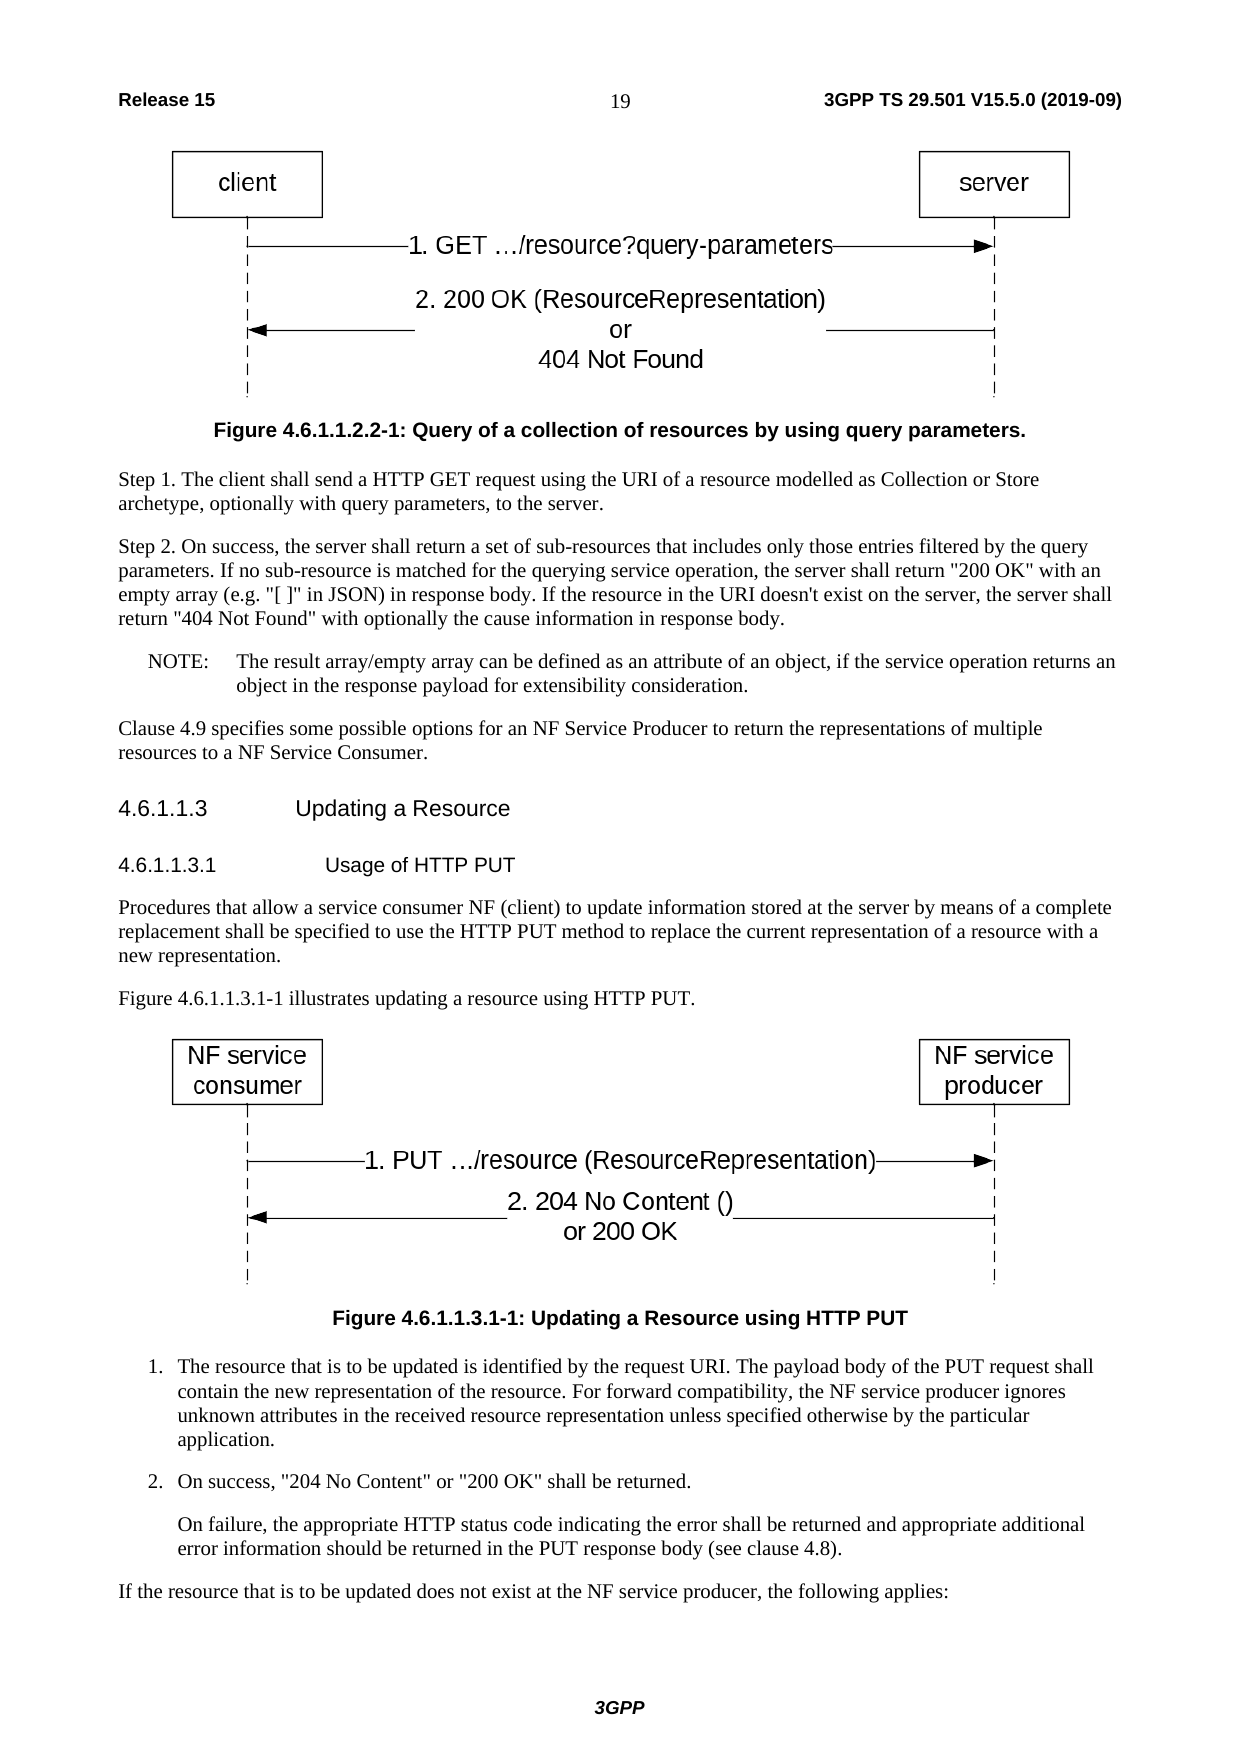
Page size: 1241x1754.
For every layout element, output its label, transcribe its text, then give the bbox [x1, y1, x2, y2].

text Figure 4.6.1.1.2.2-1: Query of a collection of resources by using query parameters. [118, 418, 1122, 442]
text Step 1. The client shall send a HTTP GET request using the URI of a resource modelled as Collection or Store archetype, optionally with query parameters, to the server. [118, 467, 1122, 515]
text Step 2. On success, the server shall return a set of sub-resources that includes only those entries filtered by the query parameters. If no sub-resource is matched for the querying service operation, the server shall return "200 OK" with an empty array (e.g. "[ ]" in JSON) in response body. If the resource in the URI doesn't exist on the server, the server shall return "404 Not Found" with optionally the cause information in response body. [118, 534, 1122, 630]
text Clause 4.9 specifies some possible options for an NF Service Producer to return the representations of multiple resources to a NF Service Consumer. [118, 716, 1122, 764]
text NOTE: The result array/empty array can be defined as an attribute of an object, if the service operation returns an object in the response payload for extensibility consideration. [148, 649, 1122, 697]
subtitle 4.6.1.1.3.1 Usage of HTTP PUT [118, 852, 1122, 876]
text If the resource that is to be updated does not exist at the NF service producer, the following applies: [118, 1579, 1122, 1603]
text 1. The resource that is to be updated is identified by the request URI. The payload body of the PUT request shall contain the new representation of the resource. For forward compatibility, the NF service producer ignores unknown attributes in the received resource representation unless specified otherwise by the particular application. [148, 1354, 1122, 1451]
subtitle 4.6.1.1.3 Updating a Resource [118, 795, 1122, 821]
text Figure 4.6.1.1.3.1-1: Updating a Resource using HTTP PUT [118, 1306, 1122, 1329]
text On failure, the appropriate HTTP status code indicating the error shall be returned and appropriate additional error information should be returned in the PUT response body (see clause 4.8). [177, 1512, 1122, 1560]
text Procedures that allow a service consumer NF (client) to update information stored at the server by means of a complete replacement shall be specified to use the HTTP PUT method to replace the current representation of a resource with a new representation. [118, 895, 1122, 967]
text Figure 4.6.1.1.3.1-1 illustrates updating a resource using HTTP PUT. [118, 986, 1122, 1010]
text 2. On success, "204 No Content" or "200 OK" shall be returned. [148, 1469, 1122, 1493]
